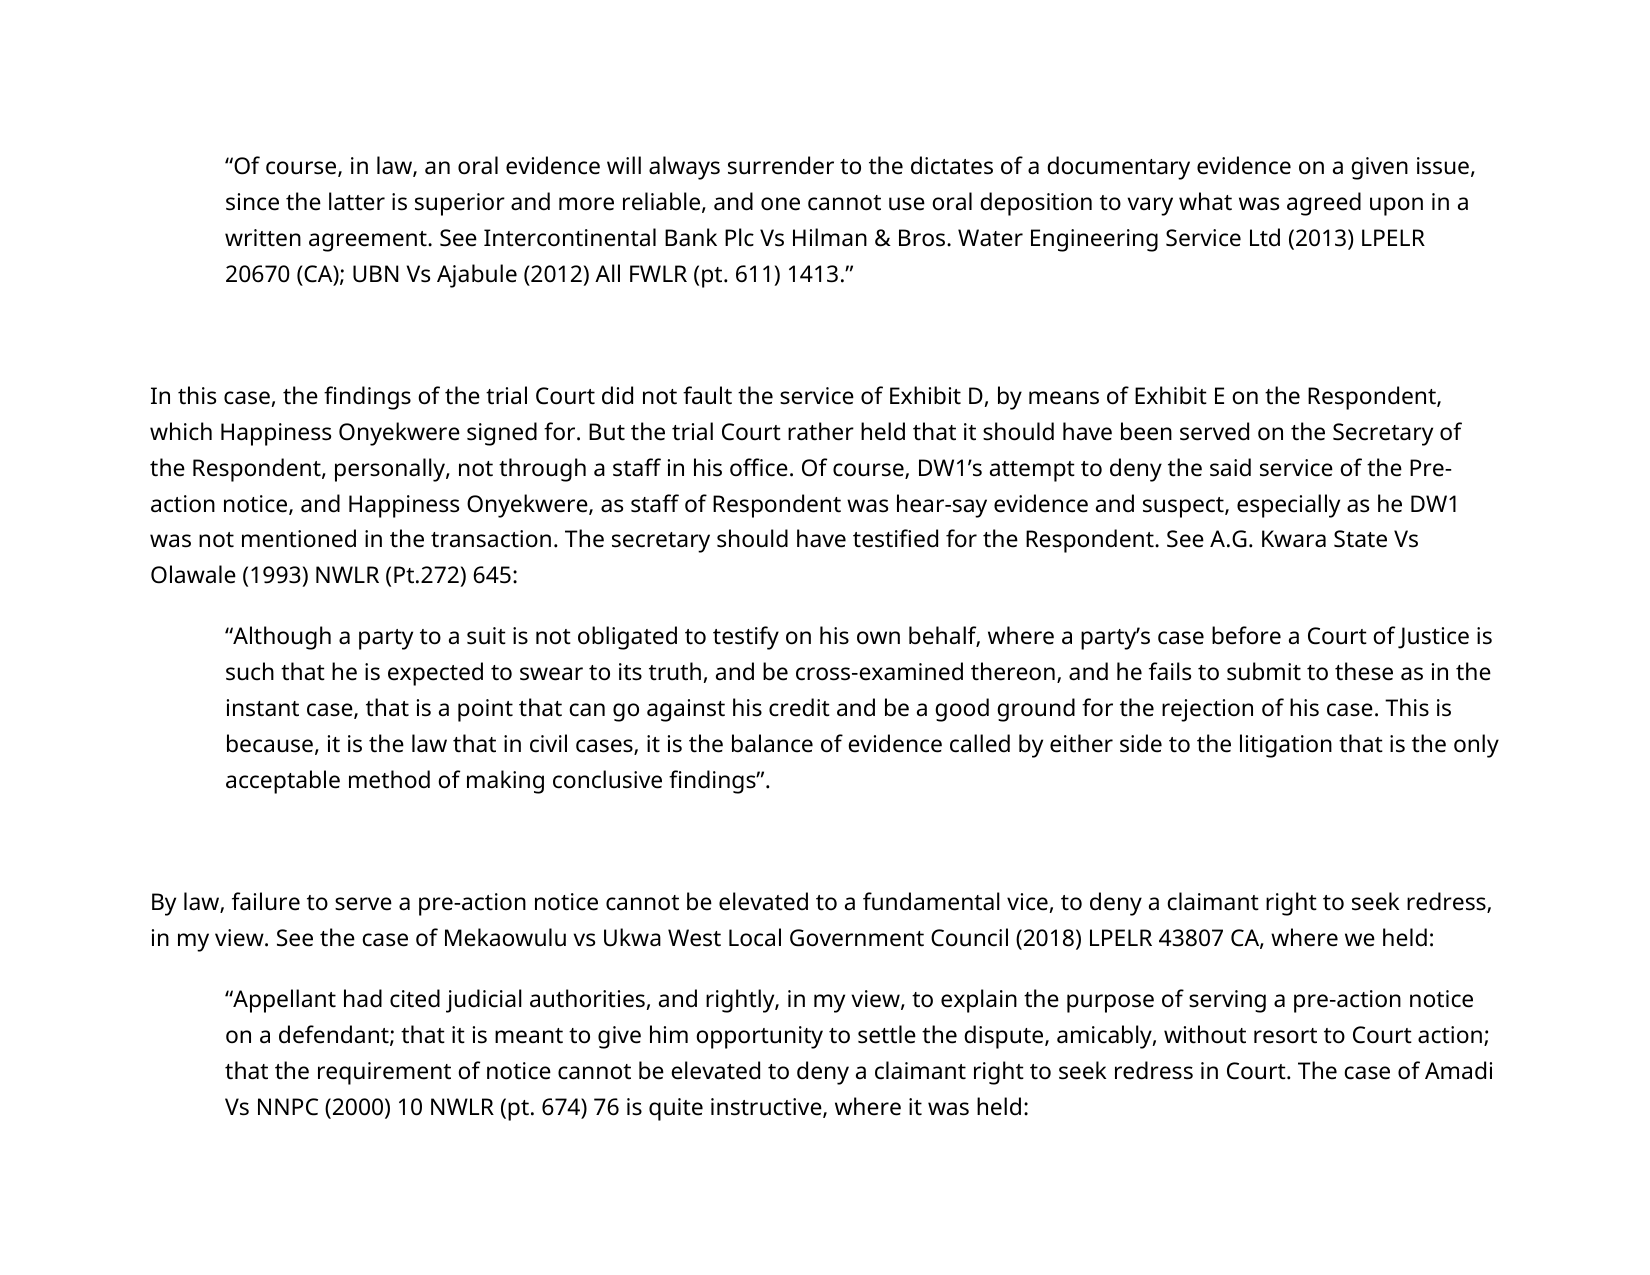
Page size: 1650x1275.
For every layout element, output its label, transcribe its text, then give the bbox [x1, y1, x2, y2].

text By law, failure to serve a pre-action notice cannot be elevated to a fundamental vice, to deny a claimant right to seek redress, in my view. See the case of Mekaowulu vs Ukwa West Local Government Council (2018) LPELR 43807 CA, where we held: [150, 886, 1500, 953]
text “Although a party to a suit is not obligated to testify on his own behalf, where a party’s case before a Court of Justice is such that he is expected to swear to its truth, and be cross-examined thereon, and he fails to submit to these as in the instant case, that is a point that can go against his credit and be a good ground for the rejection of his case. This is because, it is the law that in civil cases, it is the balance of evidence called by either side to the litigation that is the only acceptable method of making conclusive findings”. [225, 620, 1500, 795]
text “Appellant had cited judicial authorities, and rightly, in my view, to explain the purpose of serving a pre-action notice on a defendant; that it is meant to give him opportunity to settle the dispute, amicably, without resort to Court action; that the requirement of notice cannot be elevated to deny a claimant right to seek redress in Court. The case of Amadi Vs NNPC (2000) 10 NWLR (pt. 674) 76 is quite instructive, where it was held: [225, 983, 1500, 1122]
text In this case, the findings of the trial Court did not fault the service of Exhibit D, by means of Exhibit E on the Respondent, which Happiness Onyekwere signed for. But the trial Court rather held that it should have been served on the Secretary of the Respondent, personally, not through a staff in his office. Of course, DW1’s attempt to deny the said service of the Pre-action notice, and Happiness Onyekwere, as staff of Respondent was hear-say evidence and suspect, especially as he DW1 was not mentioned in the transaction. The secretary should have testified for the Respondent. See A.G. Kwara State Vs Olawale (1993) NWLR (Pt.272) 645: [150, 380, 1500, 591]
text “Of course, in law, an oral evidence will always surrender to the dictates of a documentary evidence on a given issue, since the latter is superior and more reliable, and one cannot use oral deposition to vary what was agreed upon in a written agreement. See Intercontinental Bank Plc Vs Hilman & Bros. Water Engineering Service Ltd (2013) LPELR 20670 (CA); UBN Vs Ajabule (2012) All FWLR (pt. 611) 1413.” [225, 150, 1500, 289]
